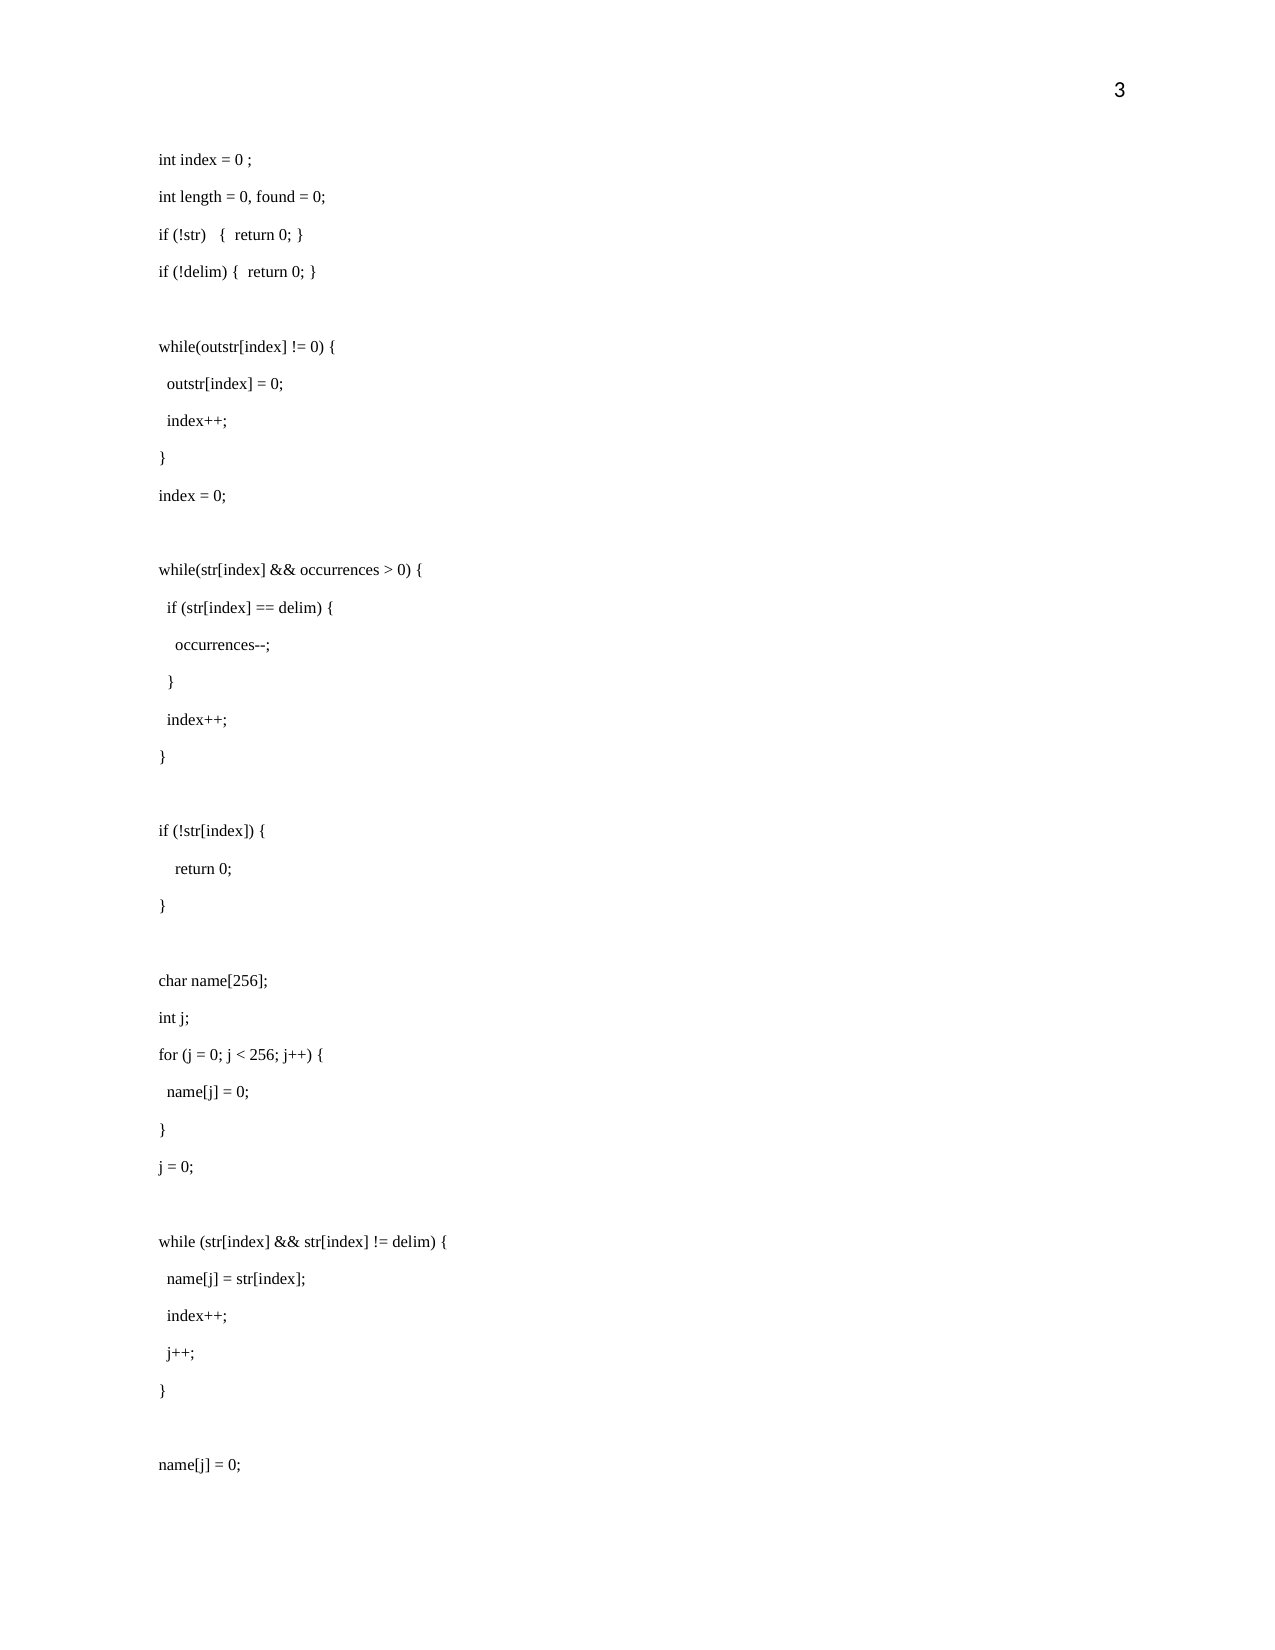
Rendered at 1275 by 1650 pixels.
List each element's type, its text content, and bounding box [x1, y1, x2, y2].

text name[j] = str[index]; [150, 1269, 1125, 1288]
text occurrences--; [150, 635, 1125, 654]
text } [150, 1119, 1125, 1139]
text name[j] = 0; [150, 1082, 1125, 1101]
text while(outstr[index] != 0) { [150, 336, 1125, 356]
text } [150, 1381, 1125, 1400]
text j++; [150, 1343, 1125, 1362]
text while (str[index] && str[index] != delim) { [150, 1231, 1125, 1251]
text while(str[index] && occurrences > 0) { [150, 560, 1125, 579]
text } [150, 747, 1125, 766]
text int index = 0 ; [150, 150, 1125, 169]
text index++; [150, 709, 1125, 728]
text j = 0; [150, 1157, 1125, 1176]
text if (!delim) { return 0; } [150, 262, 1125, 281]
text outstr[index] = 0; [150, 374, 1125, 393]
text int length = 0, found = 0; [150, 187, 1125, 206]
text name[j] = 0; [150, 1455, 1125, 1474]
text int j; [150, 1008, 1125, 1027]
text } [150, 672, 1125, 691]
text } [150, 896, 1125, 915]
text for (j = 0; j < 256; j++) { [150, 1045, 1125, 1064]
text if (str[index] == delim) { [150, 597, 1125, 617]
text return 0; [150, 858, 1125, 878]
text index = 0; [150, 486, 1125, 505]
text if (!str) { return 0; } [150, 224, 1125, 244]
text index++; [150, 1306, 1125, 1325]
text char name[256]; [150, 970, 1125, 989]
text } [150, 448, 1125, 467]
text if (!str[index]) { [150, 821, 1125, 840]
text index++; [150, 411, 1125, 430]
